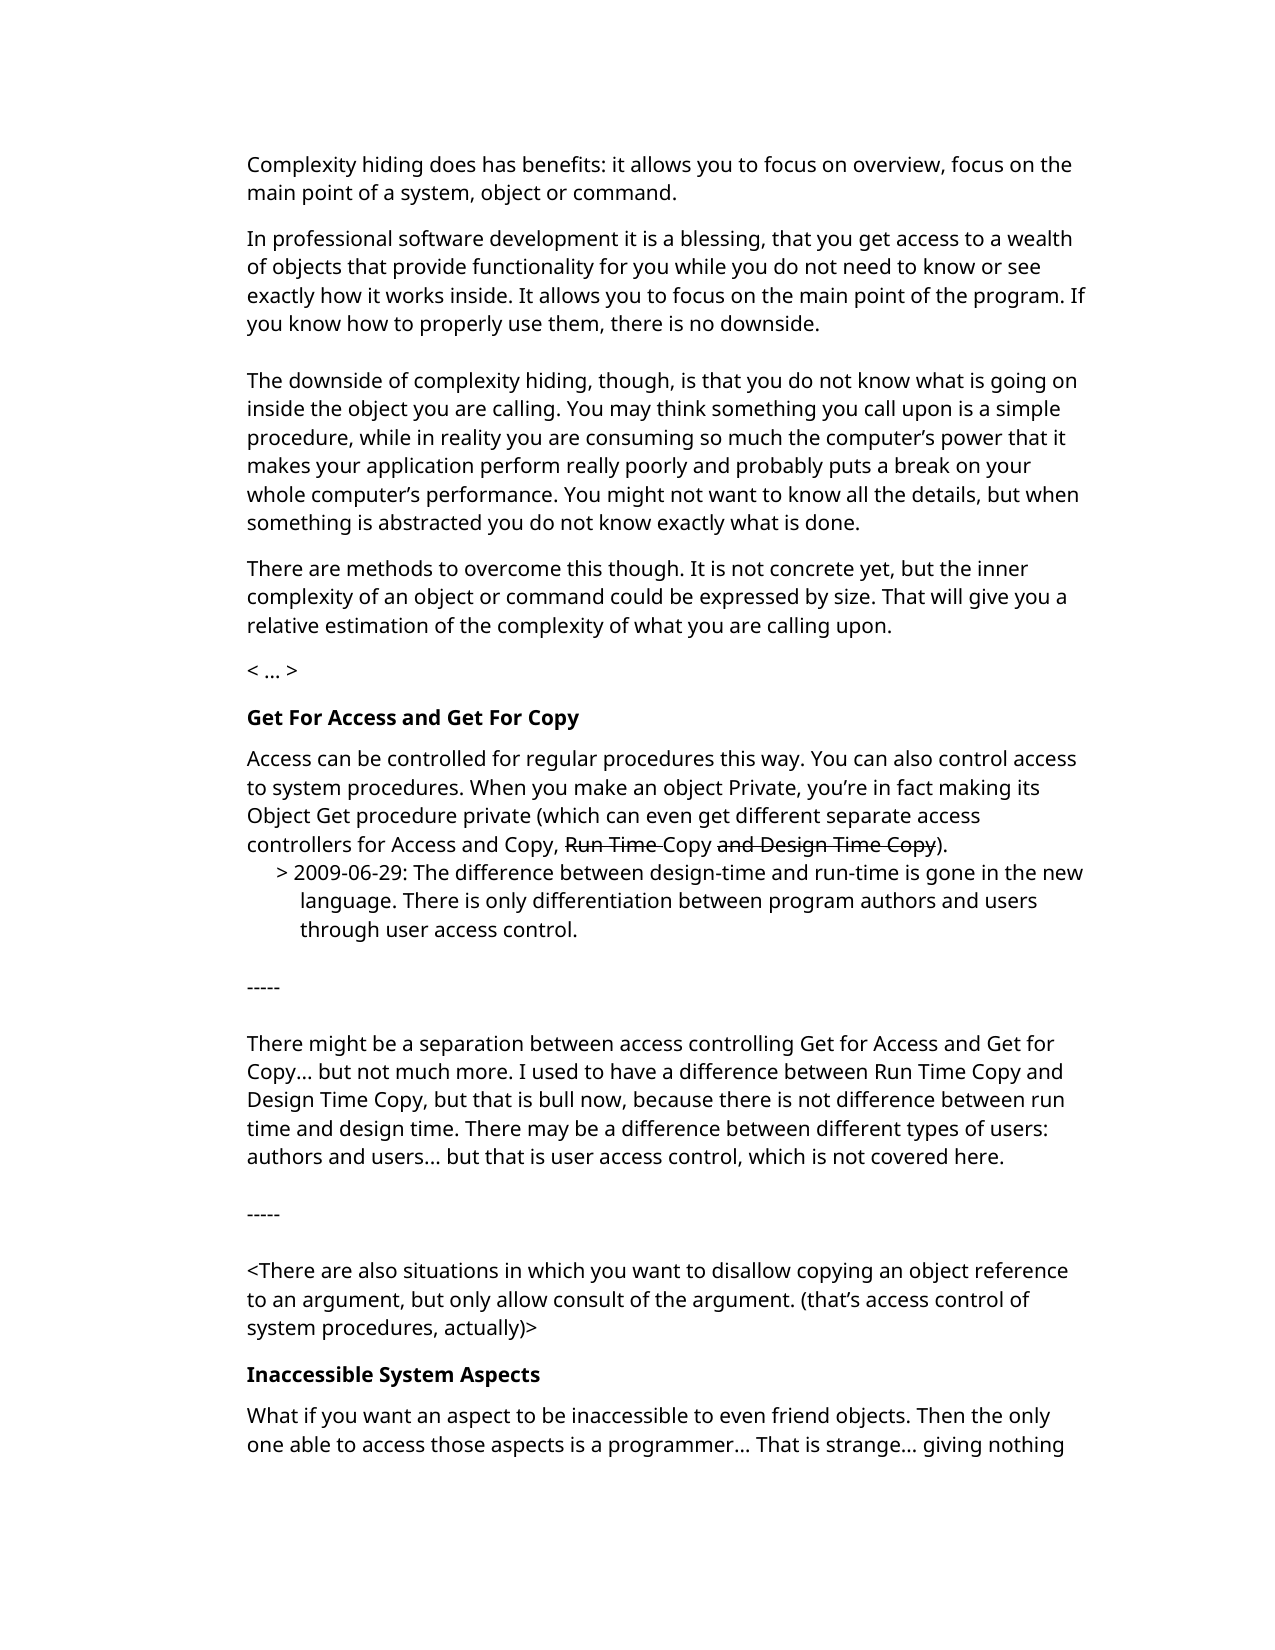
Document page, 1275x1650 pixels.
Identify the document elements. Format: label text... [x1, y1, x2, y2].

text > 2009-06-29: The difference between design-time and run-time is gone in the new language. There is only differentiation between program authors and users through user access control. [276, 858, 1087, 943]
text There might be a separation between access controlling Get for Access and Get for Copy... but not much more. I used to have a difference between Run Time Copy and Design Time Copy, but that is bull now, because there is not difference between run time and design time. There may be a difference between different types of users: authors and users... but that is user access control, which is not covered here. [247, 1029, 1087, 1171]
text <There are also situations in which you want to disallow copying an object reference to an argument, but only allow consult of the argument. (that’s access control of system procedures, actually)> [247, 1256, 1087, 1342]
subtitle Get For Access and Get For Copy [247, 703, 1087, 732]
text The downside of complexity hiding, though, is that you do not know what is going on inside the object you are calling. You may think something you call upon is a simple procedure, while in reality you are consuming so much the computer’s power that it makes your application perform really poorly and probably puts a break on your whole computer’s performance. You might not want to know all the details, but when something is abstracted you do not know exactly what is done. [247, 366, 1087, 537]
text < … > [247, 656, 1087, 685]
text ----- [247, 972, 1087, 1000]
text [247, 1401, 1087, 1458]
text Complexity hiding does has benefits: it allows you to focus on overview, focus on the main point of a system, object or command. [247, 150, 1087, 207]
subtitle Inaccessible System Aspects [247, 1360, 1087, 1389]
text There are methods to overcome this though. It is not concrete yet, but the inner complexity of an object or command could be expressed by size. That will give you a relative estimation of the complexity of what you are calling upon. [247, 554, 1087, 639]
text Access can be controlled for regular procedures this way. You can also control access to system procedures. When you make an object Private, you’re in fact making its Object Get procedure private (which can even get different separate access controllers for Access and Copy, Run Time Copy and Design Time Copy). [247, 744, 1087, 858]
text ----- [247, 1199, 1087, 1228]
text In professional software development it is a blessing, that you get access to a wealth of objects that provide functionality for you while you do not need to know or see exactly how it works inside. It allows you to focus on the main point of the program. If you know how to properly use them, there is no downside. [247, 224, 1087, 338]
